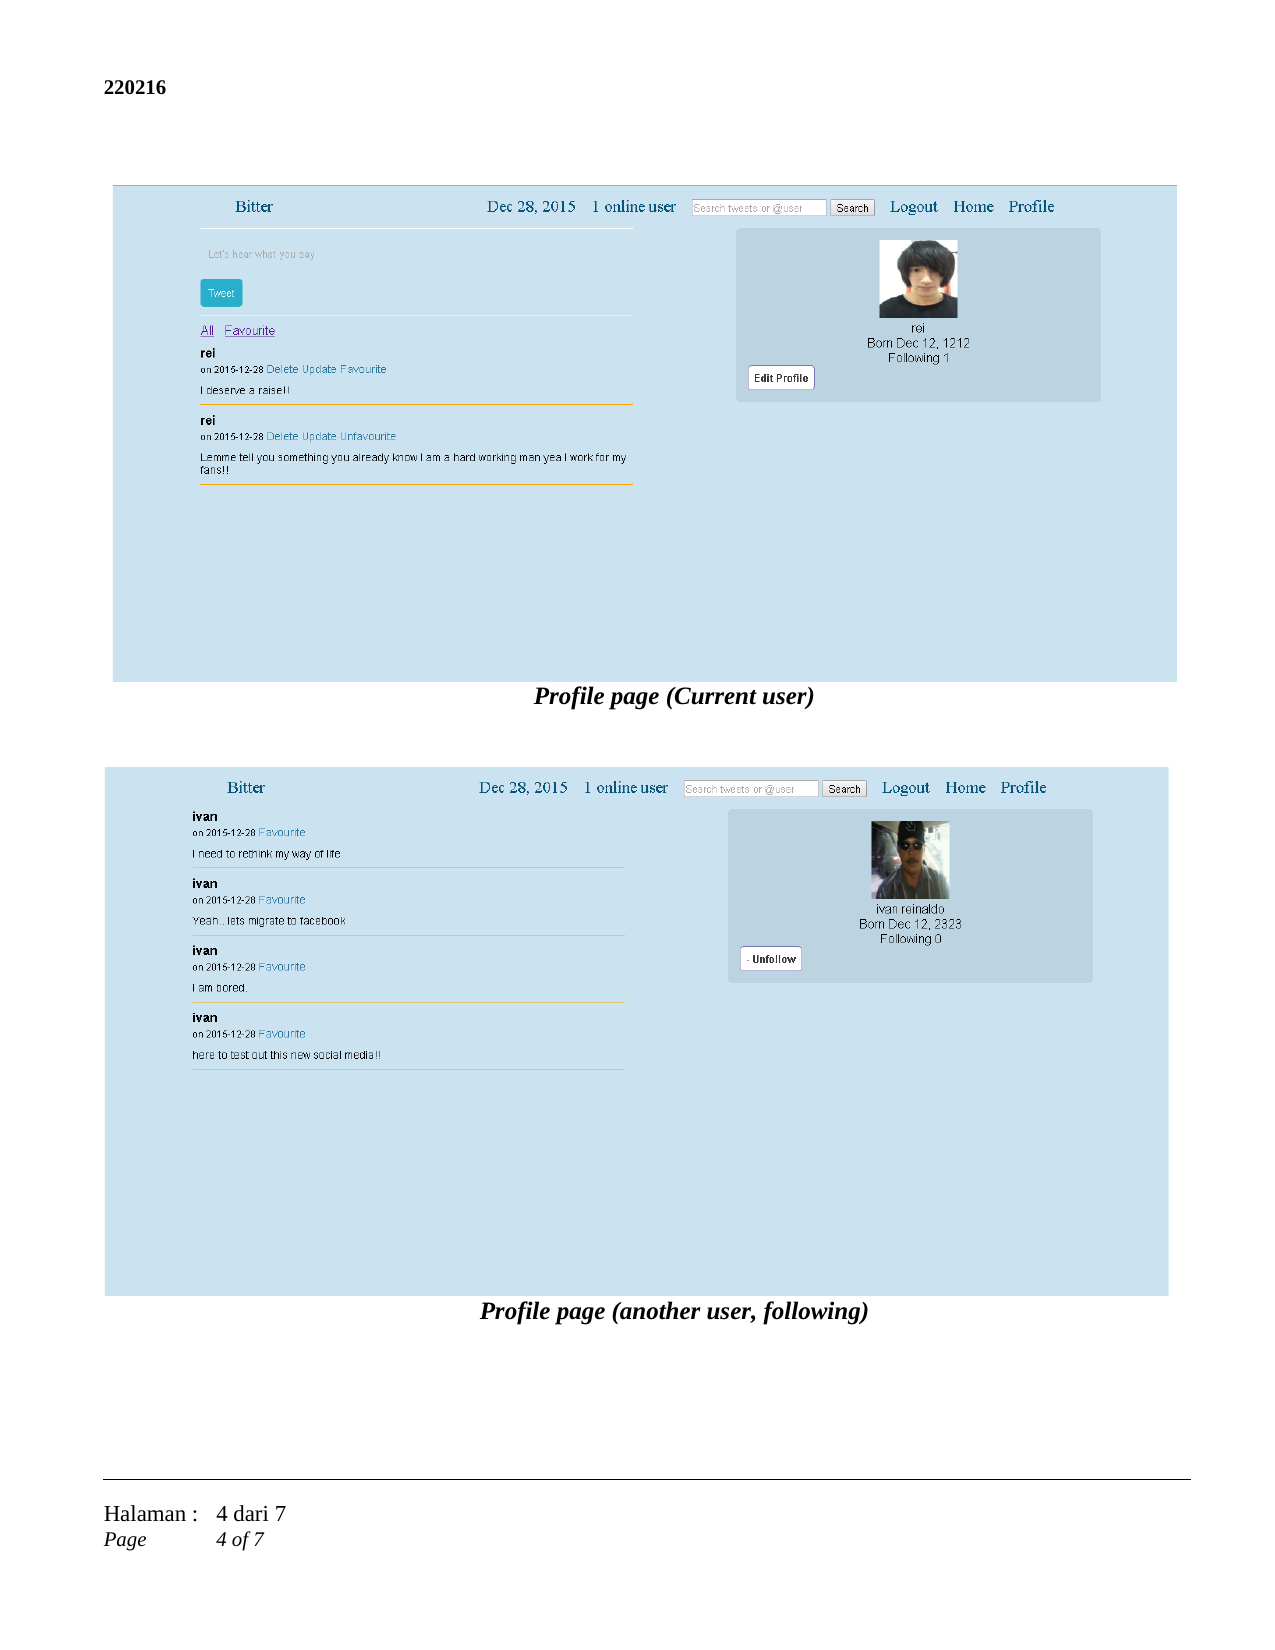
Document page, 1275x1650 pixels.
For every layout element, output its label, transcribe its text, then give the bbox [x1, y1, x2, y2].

picture [112, 185, 1177, 682]
picture [104, 767, 1169, 1296]
list Profile page (Current user) [141, 682, 1170, 710]
list Profile page (another user, following) [141, 1296, 1170, 1325]
